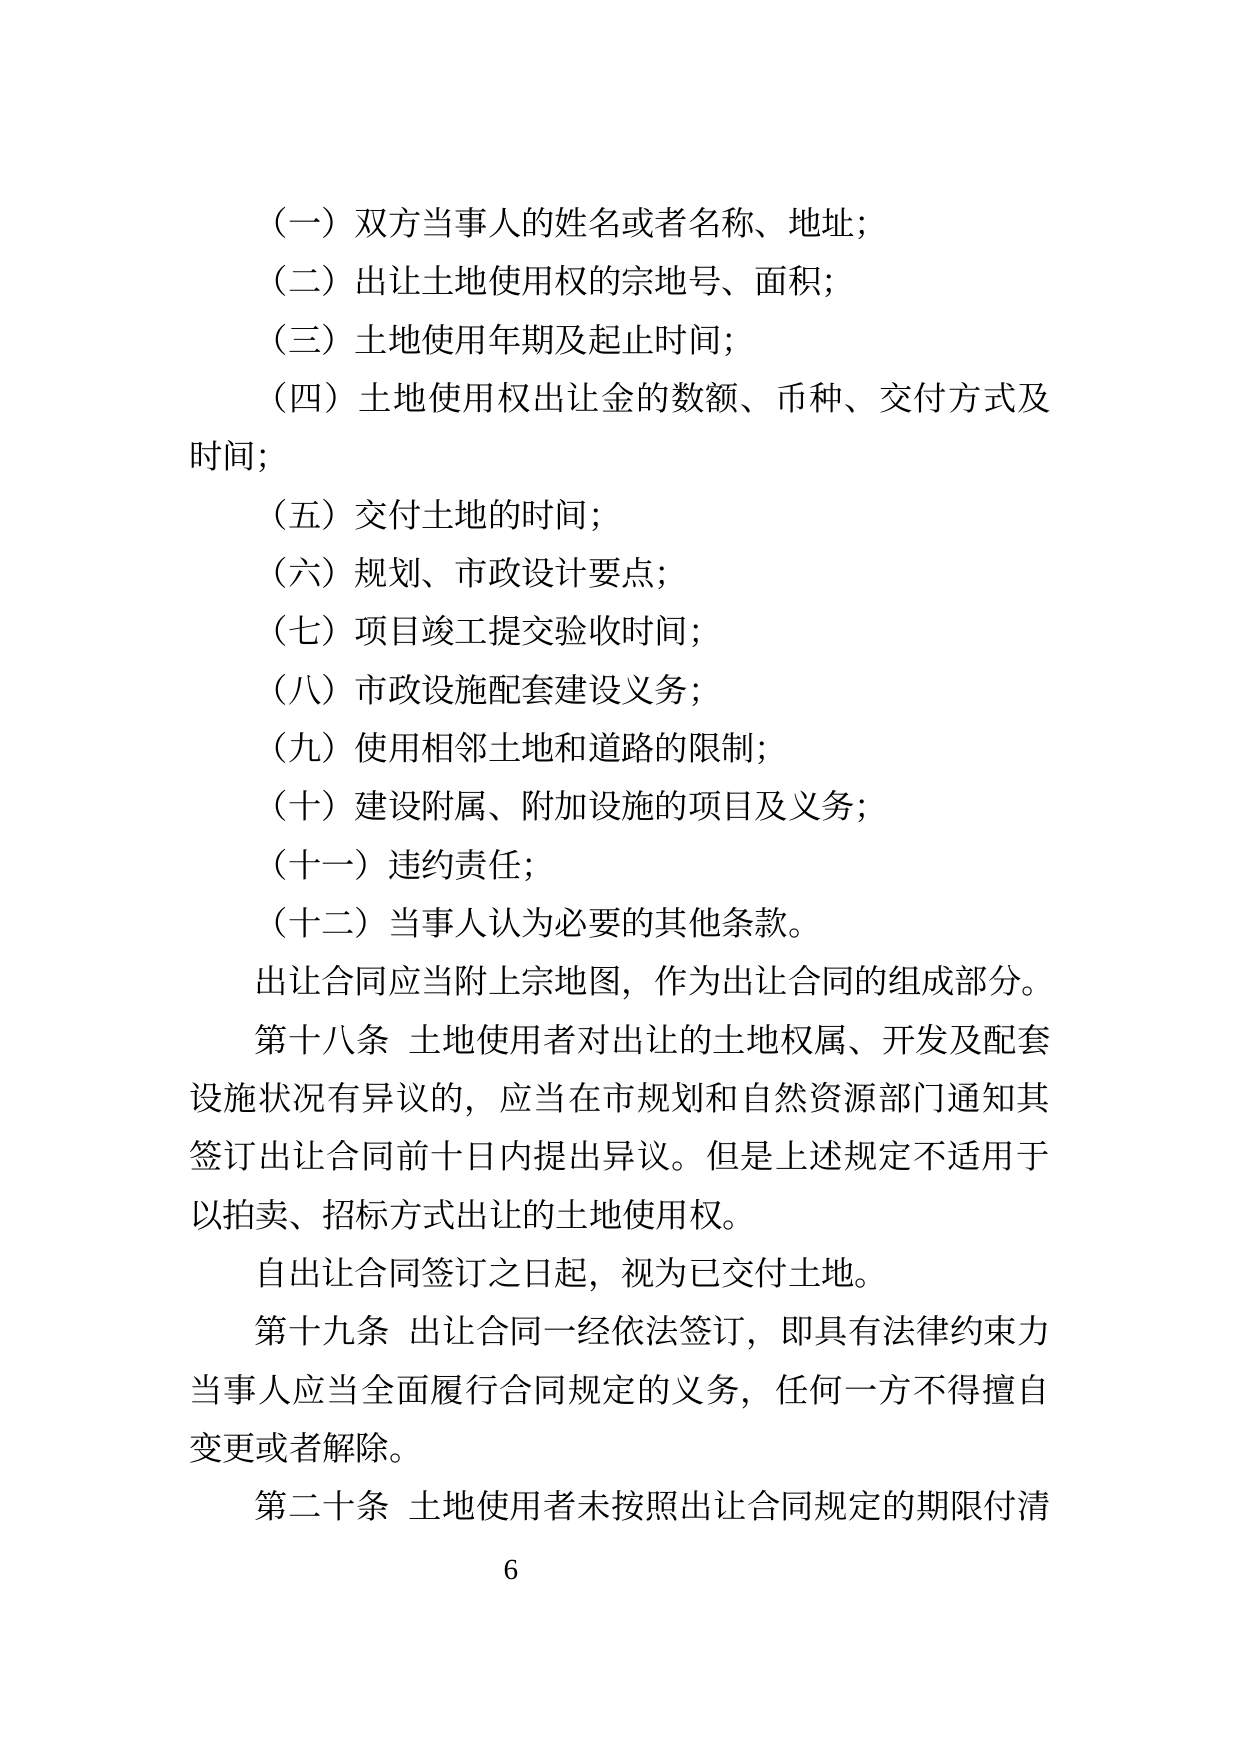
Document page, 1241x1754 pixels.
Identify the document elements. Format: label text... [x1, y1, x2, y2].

text （六）规划、市政设计要点； [189, 539, 1051, 597]
text （十一）违约责任； [189, 831, 1051, 889]
text 第十八条 土地使用者对出让的土地权属、开发及配套设施状况有异议的，应当在市规划和自然资源部门通知其签订出让合同前十日内提出异议。但是上述规定不适用于以拍卖、招标方式出让的土地使用权。 [189, 1006, 1051, 1239]
text 自出让合同签订之日起，视为已交付土地。 [189, 1239, 1051, 1297]
text 出让合同应当附上宗地图，作为出让合同的组成部分。 [189, 947, 1051, 1006]
text （四）土地使用权出让金的数额、币种、交付方式及时间； [189, 364, 1051, 481]
text （十二）当事人认为必要的其他条款。 [189, 889, 1051, 947]
text （八）市政设施配套建设义务； [189, 656, 1051, 714]
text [189, 1472, 1051, 1531]
text （十）建设附属、附加设施的项目及义务； [189, 772, 1051, 831]
text （七）项目竣工提交验收时间； [189, 597, 1051, 656]
text （五）交付土地的时间； [189, 481, 1051, 539]
text （二）出让土地使用权的宗地号、面积； [189, 247, 1051, 306]
text （三）土地使用年期及起止时间； [189, 306, 1051, 364]
text （九）使用相邻土地和道路的限制； [189, 714, 1051, 772]
text 第十九条 出让合同一经依法签订，即具有法律约束力，当事人应当全面履行合同规定的义务，任何一方不得擅自变更或者解除。 [189, 1297, 1051, 1472]
text （一）双方当事人的姓名或者名称、地址； [189, 189, 1051, 247]
